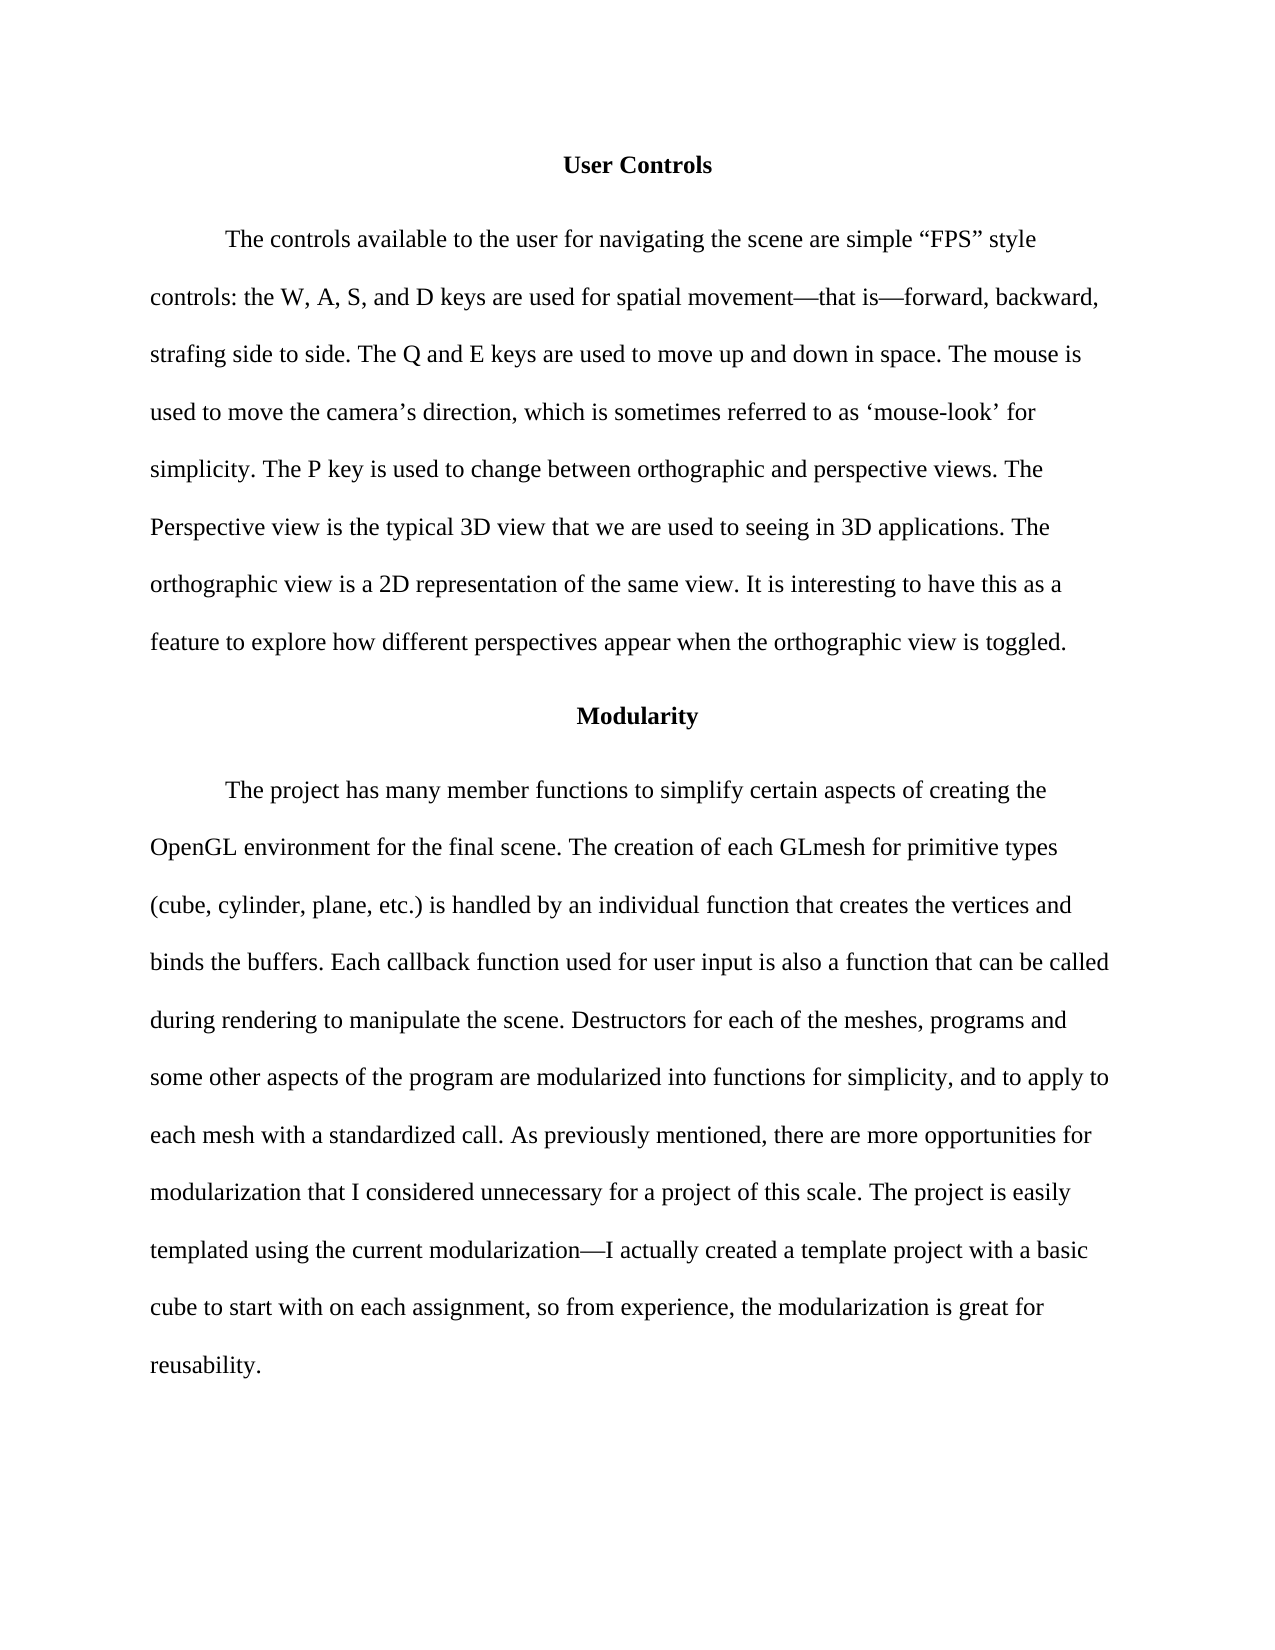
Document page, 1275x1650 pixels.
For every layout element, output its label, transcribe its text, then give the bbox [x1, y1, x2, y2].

text The controls available to the user for navigating the scene are simple “FPS” style controls: the W, A, S, and D keys are used for spatial movement—that is—forward, backward, strafing side to side. The Q and E keys are used to move up and down in space. The mouse is used to move the camera’s direction, which is sometimes referred to as ‘mouse-look’ for simplicity. The P key is used to change between orthographic and perspective views. The Perspective view is the typical 3D view that we are used to seeing in 3D applications. The orthographic view is a 2D representation of the same view. It is interesting to have this as a feature to explore how different perspectives appear when the orthographic view is toggled. [150, 224, 1125, 655]
text Modularity [150, 701, 1125, 729]
text The project has many member functions to simplify certain aspects of creating the OpenGL environment for the final scene. The creation of each GLmesh for primitive types (cube, cylinder, plane, etc.) is handled by an individual function that creates the vertices and binds the buffers. Each callback function used for user input is also a function that can be called during rendering to manipulate the scene. Destructors for each of the meshes, programs and some other aspects of the program are modularized into functions for simplicity, and to apply to each mesh with a standardized call. As previously mentioned, there are more opportunities for modularization that I considered unnecessary for a project of this scale. The project is easily templated using the current modularization—I actually created a template project with a basic cube to start with on each assignment, so from experience, the modularization is great for reusability. [150, 775, 1125, 1379]
text User Controls [150, 150, 1125, 179]
